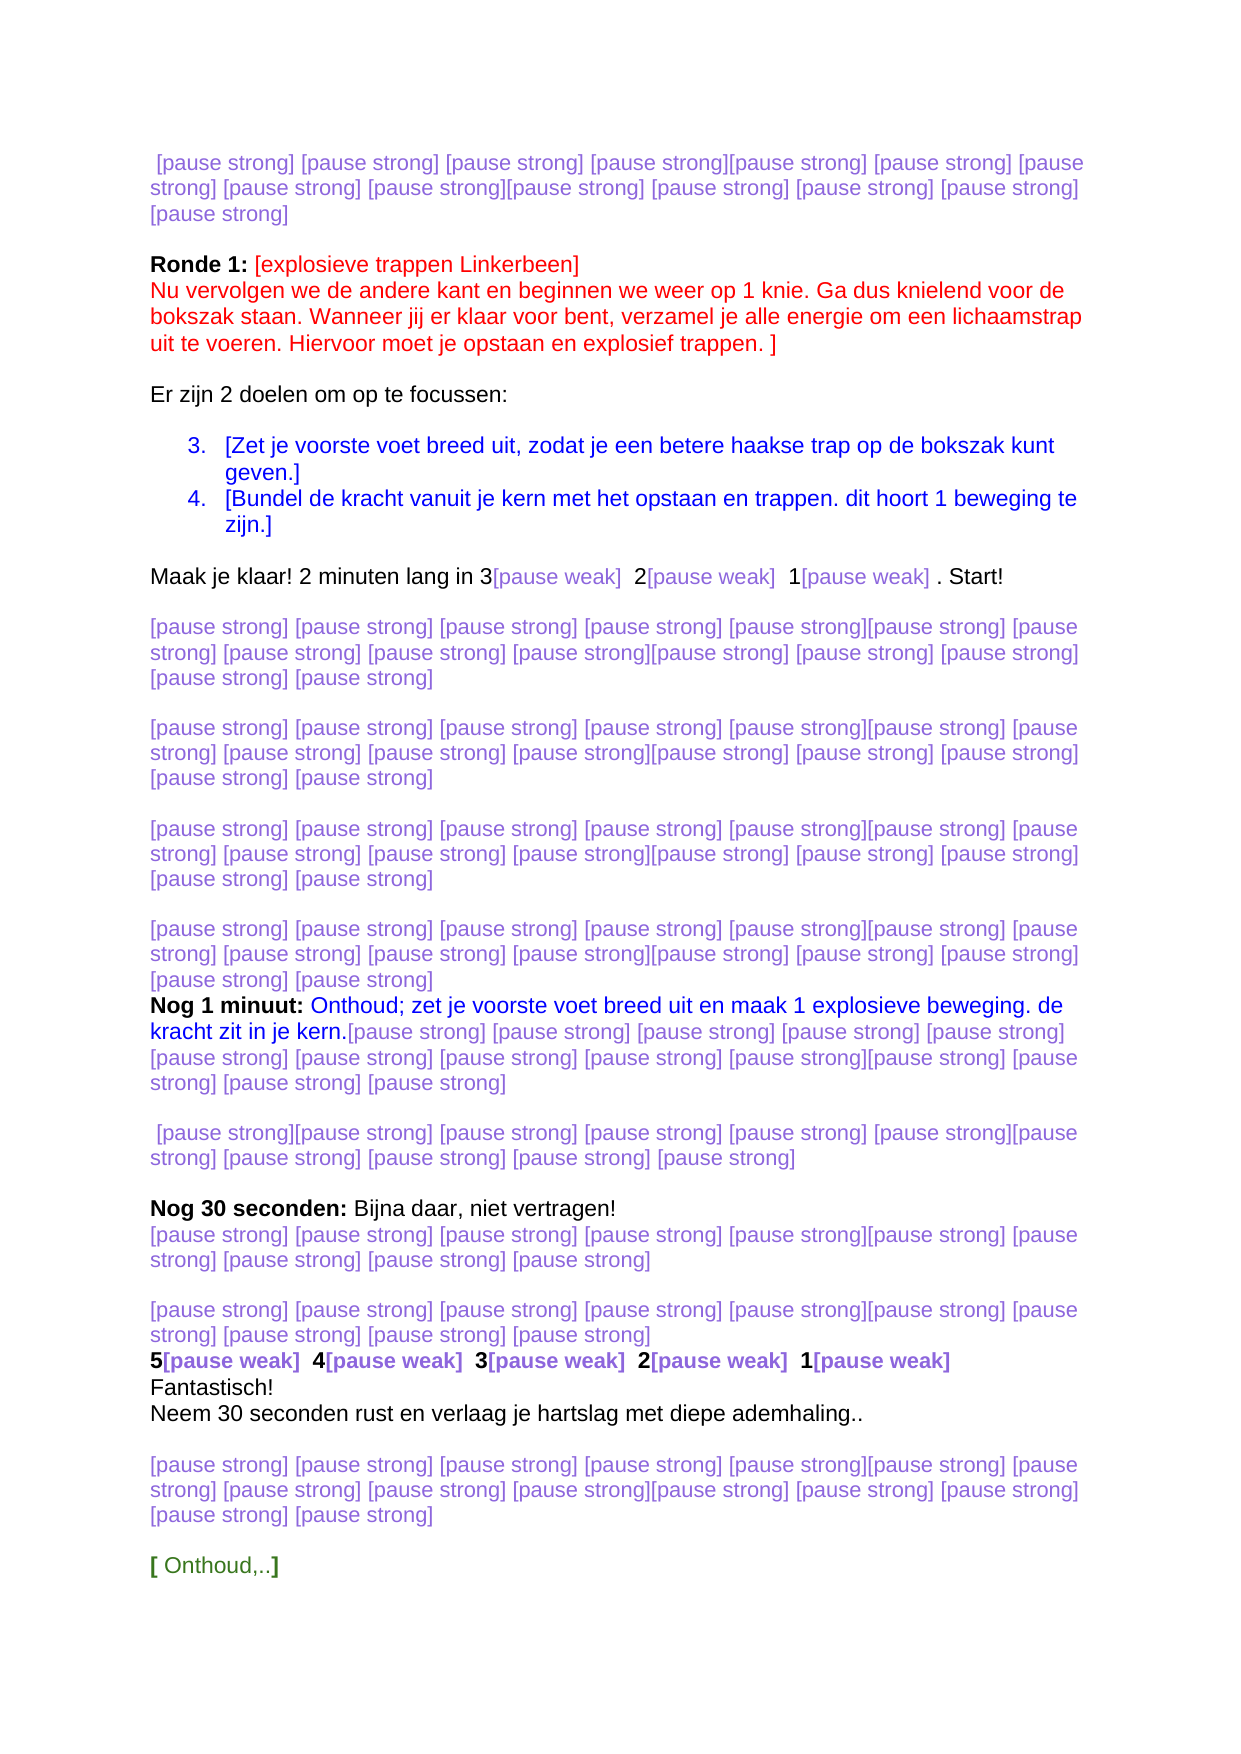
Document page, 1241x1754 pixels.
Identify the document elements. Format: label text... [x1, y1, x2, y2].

text Ronde 1: [explosieve trappen Linkerbeen] Nu vervolgen we de andere kant en beginnen we weer op 1 knie. Ga dus knielend voor de bokszak staan. Wanneer jij er klaar voor bent, verzamel je alle energie om een lichaamstrap uit te voeren. Hiervoor moet je opstaan en explosief trappen. ] [150, 251, 1090, 356]
text Maak je klaar! 2 minuten lang in 3[pause weak] 2[pause weak] 1[pause weak] . Start! [150, 563, 1090, 589]
text Er zijn 2 doelen om op te focussen: [150, 381, 1090, 407]
text [ Onthoud,..] [150, 1552, 1090, 1578]
text Nog 30 seconden: Bijna daar, niet vertragen! [pause strong] [pause strong] [pause strong] [pause strong] [pause strong][pause strong] [pause strong] [pause strong] [pause strong] [pause strong] [150, 1195, 1090, 1272]
text [pause strong] [pause strong] [pause strong] [pause strong] [pause strong][pause strong] [pause strong] [pause strong] [pause strong] [pause strong] 5[pause weak] 4[pause weak] 3[pause weak] 2[pause weak] 1[pause weak] Fantastisch! Neem 30 seconden rust en verlaag je hartslag met diepe ademhaling.. [150, 1297, 1090, 1426]
text [pause strong] [pause strong] [pause strong] [pause strong] [pause strong][pause strong] [pause strong] [pause strong] [pause strong] [pause strong][pause strong] [pause strong] [pause strong] [pause strong] [pause strong] Nog 1 minuut: Onthoud; zet je voorste voet breed uit en maak 1 explosieve beweging. de kracht zit in je kern.[pause strong] [pause strong] [pause strong] [pause strong] [pause strong][pause strong] [pause strong] [pause strong] [pause strong] [pause strong][pause strong] [pause strong] [pause strong] [pause strong] [150, 916, 1090, 1095]
text [pause strong] [pause strong] [pause strong] [pause strong][pause strong] [pause strong] [pause strong] [pause strong] [pause strong][pause strong] [pause strong] [pause strong] [pause strong] [pause strong] [289, 150, 1090, 226]
text [pause strong][pause strong] [pause strong] [pause strong] [pause strong] [pause strong][pause strong] [pause strong] [pause strong] [pause strong] [pause strong] [796, 1120, 1090, 1170]
list [Zet je voorste voet breed uit, zodat je een betere haakse trap op de bokszak kunt geven.] [187, 432, 1090, 485]
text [433, 1451, 1090, 1527]
list [Bundel de kracht vanuit je kern met het opstaan en trappen. dit hoort 1 beweging te zijn.] [187, 485, 1090, 538]
